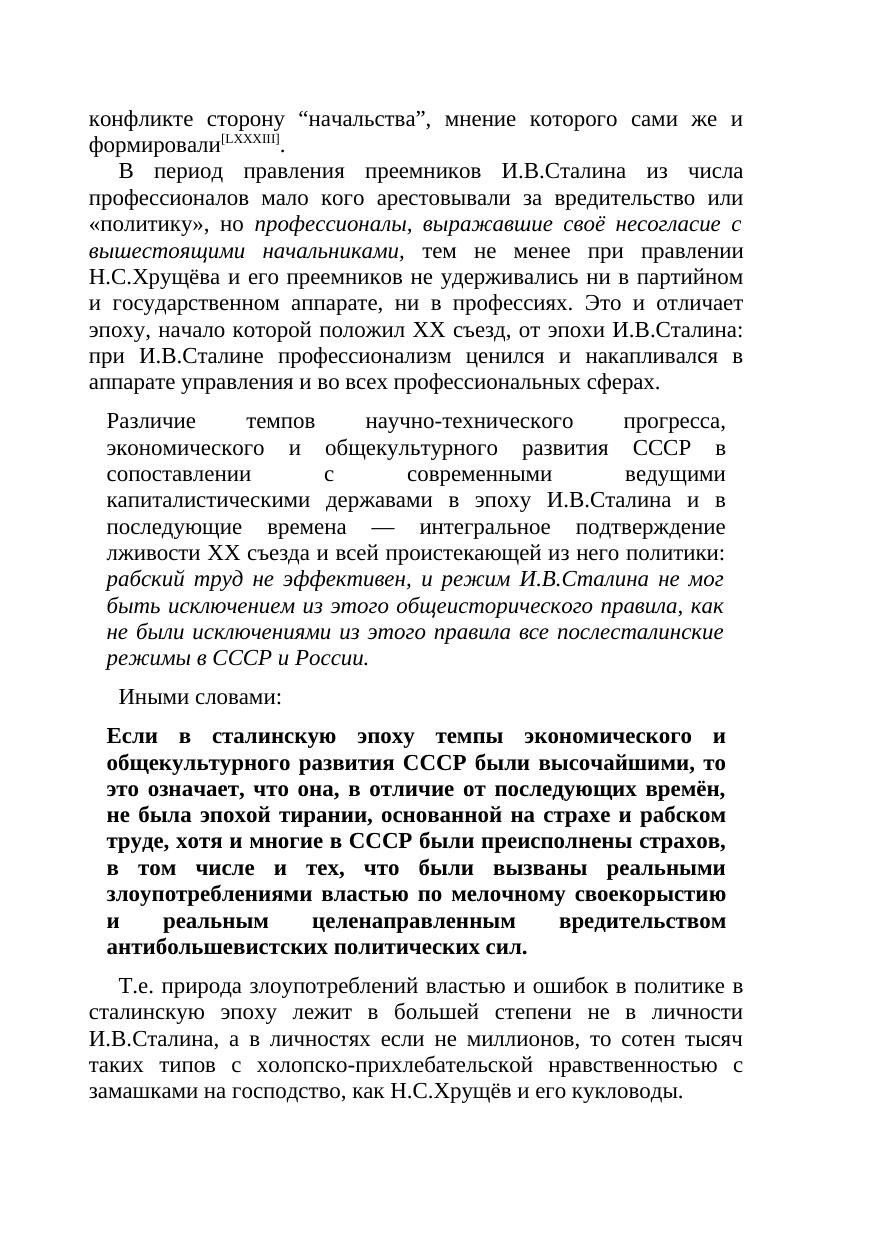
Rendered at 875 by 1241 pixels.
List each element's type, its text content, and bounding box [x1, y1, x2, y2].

list Т.е. природа злоупотреблений властью и ошибок в политике в сталинскую эпоху лежит в большей степени не в личности И.В.Сталина, а в личностях если не миллионов, то сотен тысяч таких типов с холопско-прихлебательской нравственностью с замашками на господство, как Н.С.Хрущёв и его кукловоды. [89, 972, 744, 1104]
list Если в сталинскую эпоху темпы экономического и общекультурного развития СССР были высочайшими, то это означает, что она, в отличие от последующих времён, не была эпохой тирании, основанной на страхе и рабском труде, хотя и многие в СССР были преисполнены страхов, в том числе и тех, что были вызваны реальными злоупотреблениями властью по мелочному своекорыстию и реальным целенаправленным вредительством антибольшевистских политических сил. [106, 722, 726, 959]
list Различие темпов научно-технического прогресса, экономического и общекультурного развития СССР в сопоставлении с современными ведущими капиталистическими державами в эпоху И.В.Сталина и в последующие времена — интегральное подтверждение лживости ХХ съезда и всей проистекающей из него политики: рабский труд не эффективен, и режим И.В.Сталина не мог быть исключением из этого общеисторического правила, как не были исключениями из этого правила все послесталинские режимы в СССР и России. [106, 407, 726, 671]
list Иными словами: [89, 683, 744, 710]
list В период правления преемников И.В.Сталина из числа профессионалов мало кого арестовывали за вредительство или «политику», но профессионалы, выражавшие своё несогласие с вышестоящими начальниками, тем не менее при правлении Н.С.Хрущёва и его преемников не удерживались ни в партийном и государственном аппарате, ни в профессиях. Это и отличает эпоху, начало которой положил ХХ съезд, от эпохи И.В.Сталина: при И.В.Сталине профессионализм ценился и накапливался в аппарате управления и во всех профессиональных сферах. [89, 158, 744, 395]
